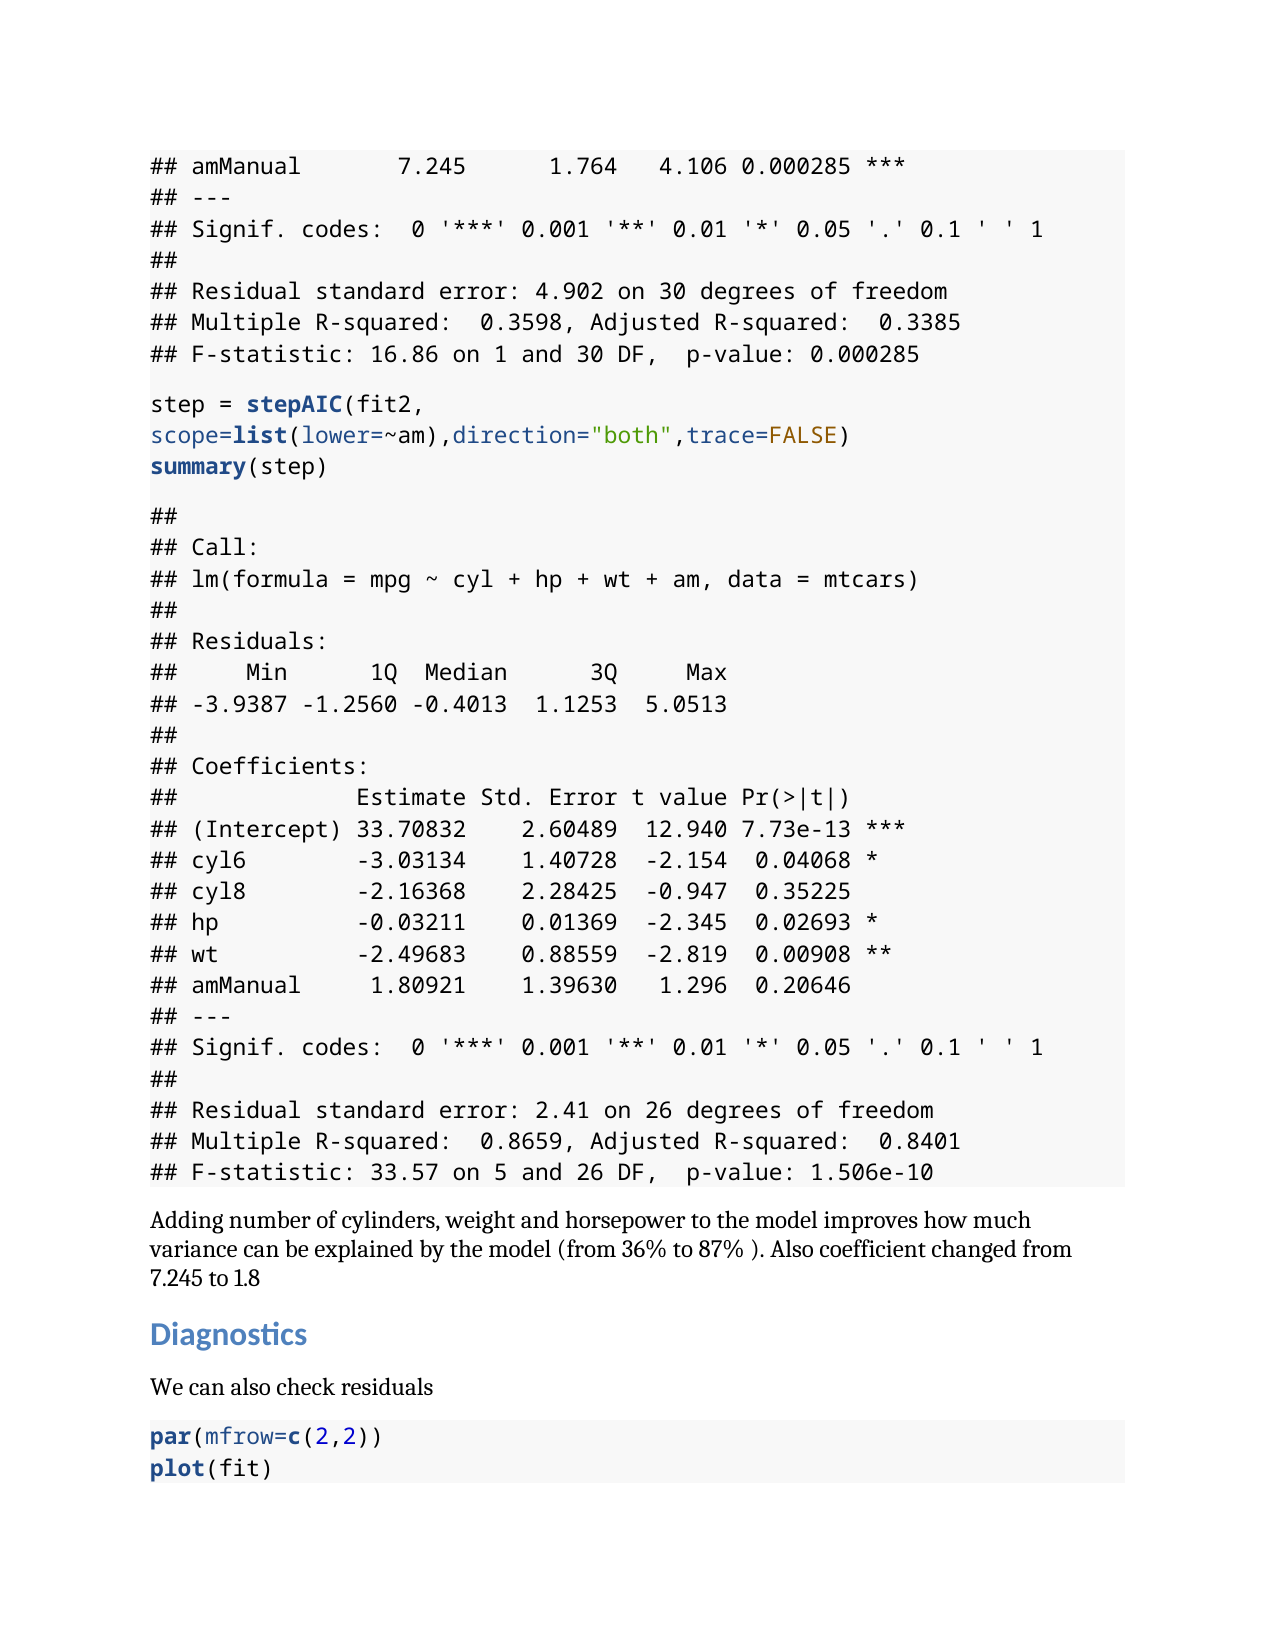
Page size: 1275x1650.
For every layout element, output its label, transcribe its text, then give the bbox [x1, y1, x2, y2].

text ## ## Call: ## lm(formula = mpg ~ cyl + hp + wt + am, data = mtcars) ## ## Residuals: ## Min 1Q Median 3Q Max ## -3.9387 -1.2560 -0.4013 1.1253 5.0513 ## ## Coefficients: ## Estimate Std. Error t value Pr(>|t|) ## (Intercept) 33.70832 2.60489 12.940 7.73e-13 *** ## cyl6 -3.03134 1.40728 -2.154 0.04068 * ## cyl8 -2.16368 2.28425 -0.947 0.35225 ## hp -0.03211 0.01369 -2.345 0.02693 * ## wt -2.49683 0.88559 -2.819 0.00908 ** ## amManual 1.80921 1.39630 1.296 0.20646 ## --- ## Signif. codes: 0 '***' 0.001 '**' 0.01 '*' 0.05 '.' 0.1 ' ' 1 ## ## Residual standard error: 2.41 on 26 degrees of freedom ## Multiple R-squared: 0.8659, Adjusted R-squared: 0.8401 ## F-statistic: 33.57 on 5 and 26 DF, p-value: 1.506e-10 [150, 500, 1125, 1187]
text We can also check residuals [150, 1373, 1125, 1402]
subtitle Diagnostics [150, 1313, 1125, 1354]
text step = stepAIC(fit2, scope=list(lower=~am),direction="both",trace=FALSE) summary(step) [150, 387, 1125, 481]
text par(mfrow=c(2,2)) plot(fit) [274, 1420, 1125, 1483]
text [150, 150, 1125, 369]
text Adding number of cylinders, weight and horsepower to the model improves how much variance can be explained by the model (from 36% to 87% ). Also coefficient changed from 7.245 to 1.8 [150, 1206, 1125, 1292]
